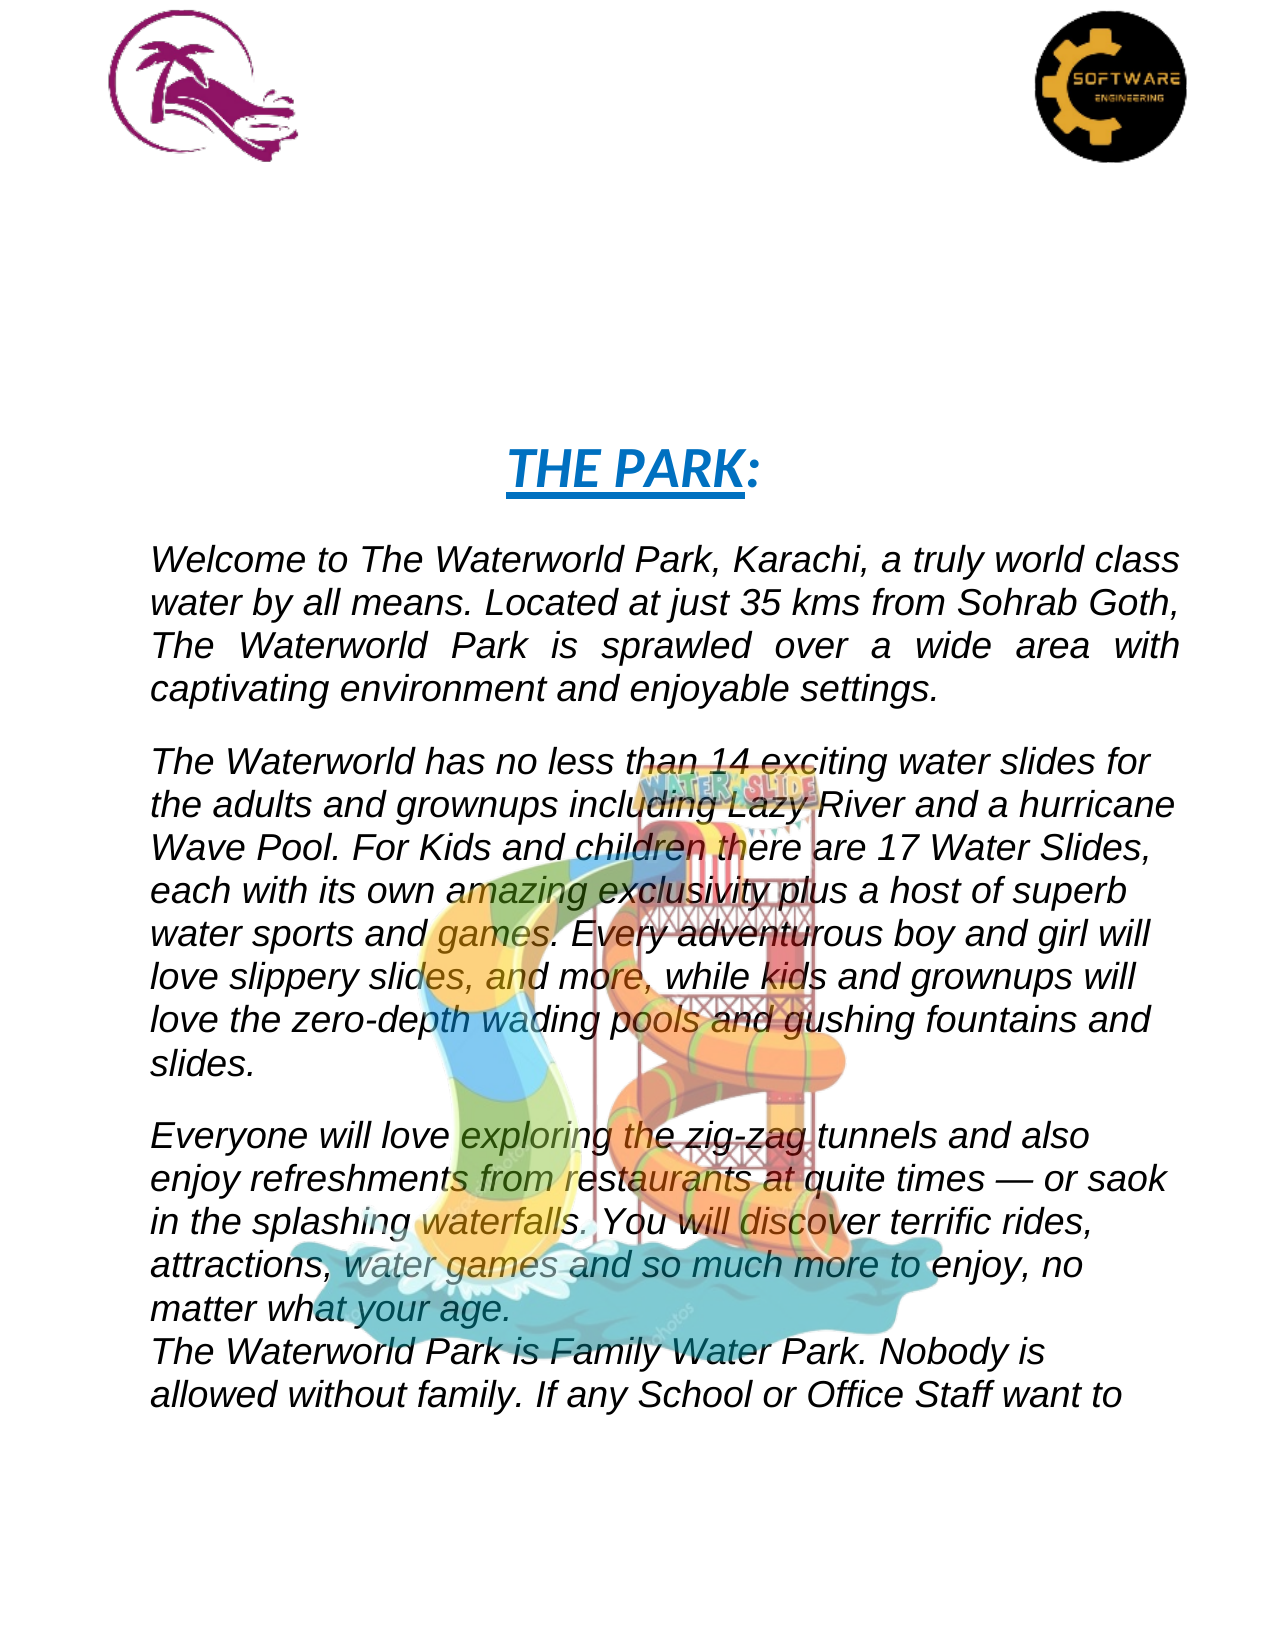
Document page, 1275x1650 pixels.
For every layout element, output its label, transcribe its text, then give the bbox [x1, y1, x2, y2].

picture [369, 1214, 387, 1234]
picture [859, 1257, 877, 1277]
picture [307, 969, 325, 989]
picture [893, 797, 906, 817]
picture [827, 1344, 840, 1364]
picture [367, 883, 386, 903]
picture [376, 1301, 395, 1321]
picture [829, 1214, 847, 1234]
picture [559, 1012, 577, 1032]
picture [801, 876, 809, 903]
picture [709, 754, 726, 774]
picture [441, 1008, 448, 1032]
picture [365, 790, 386, 817]
picture [569, 1257, 587, 1277]
picture [519, 1257, 537, 1277]
picture [566, 883, 586, 911]
picture [451, 1344, 469, 1364]
picture [627, 754, 637, 774]
picture [845, 797, 852, 817]
picture [426, 1338, 450, 1364]
picture [441, 1167, 451, 1191]
picture [313, 926, 326, 946]
picture [539, 797, 557, 817]
picture [319, 883, 326, 903]
picture [705, 1128, 712, 1148]
picture [553, 1207, 561, 1234]
picture [807, 1214, 826, 1234]
picture [571, 920, 595, 946]
picture [452, 797, 479, 817]
picture [378, 1005, 399, 1032]
picture [389, 883, 416, 903]
picture [829, 1128, 847, 1148]
picture [805, 1171, 824, 1199]
picture [678, 926, 696, 946]
picture [478, 797, 496, 817]
picture [826, 1257, 845, 1277]
picture [808, 969, 826, 989]
picture [293, 797, 311, 817]
picture [902, 834, 920, 860]
picture [847, 754, 865, 774]
picture [388, 962, 396, 989]
picture [661, 1257, 680, 1277]
picture [389, 1214, 409, 1242]
picture [713, 969, 720, 989]
picture [936, 797, 950, 817]
picture [934, 1214, 947, 1234]
picture [791, 926, 809, 946]
picture [676, 797, 694, 817]
picture [655, 1128, 673, 1148]
picture [668, 797, 675, 817]
picture [915, 797, 933, 817]
picture [484, 1337, 503, 1364]
picture [926, 1005, 939, 1032]
picture [423, 1214, 450, 1234]
picture [399, 1171, 417, 1191]
picture [518, 797, 539, 825]
picture [545, 1207, 553, 1234]
picture [696, 797, 716, 825]
picture [807, 1344, 825, 1364]
picture [679, 1214, 706, 1234]
picture [854, 797, 872, 817]
picture [919, 1128, 937, 1148]
picture [810, 883, 828, 903]
picture [538, 883, 545, 903]
picture [827, 1171, 845, 1191]
picture [594, 833, 612, 860]
picture [921, 1214, 934, 1234]
picture [397, 1301, 415, 1321]
picture [440, 1301, 458, 1321]
picture [371, 1257, 389, 1277]
picture [335, 926, 353, 946]
picture [374, 754, 387, 774]
picture [480, 1164, 493, 1191]
picture [703, 1171, 721, 1191]
picture [396, 797, 416, 825]
picture [618, 790, 626, 817]
picture [337, 883, 355, 903]
picture [301, 1214, 319, 1234]
picture [780, 754, 801, 774]
picture [407, 919, 428, 946]
picture [332, 1012, 345, 1032]
picture [890, 1128, 908, 1148]
picture [347, 1128, 354, 1148]
picture [866, 754, 886, 782]
picture [781, 922, 791, 946]
picture [761, 1214, 768, 1234]
picture [818, 791, 843, 817]
picture [426, 969, 444, 989]
picture [749, 797, 767, 817]
picture [769, 797, 787, 817]
picture [625, 833, 632, 854]
picture [845, 926, 863, 946]
picture [288, 1128, 306, 1148]
picture [311, 1012, 329, 1032]
picture [459, 926, 477, 946]
picture [578, 797, 596, 817]
picture [460, 1301, 480, 1329]
picture [648, 1214, 666, 1234]
picture [946, 1214, 950, 1234]
picture [636, 926, 667, 954]
picture [550, 1338, 574, 1364]
picture [291, 1012, 309, 1032]
picture [859, 969, 877, 989]
picture [430, 1128, 448, 1148]
picture [431, 1012, 438, 1018]
picture [471, 1344, 484, 1364]
picture [517, 754, 536, 774]
picture [878, 834, 895, 860]
picture [674, 1005, 682, 1032]
picture [386, 926, 404, 946]
picture [632, 1012, 651, 1032]
picture [864, 926, 882, 946]
picture [437, 926, 457, 954]
picture [894, 919, 913, 946]
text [150, 1113, 1185, 1415]
picture [467, 1257, 485, 1277]
picture [285, 793, 295, 817]
picture [374, 1344, 387, 1364]
picture [590, 1257, 608, 1277]
picture [615, 926, 633, 946]
picture [714, 883, 732, 903]
picture [499, 1128, 520, 1156]
picture [906, 1344, 925, 1364]
picture [446, 754, 464, 774]
picture [451, 1022, 456, 1032]
picture [509, 1012, 527, 1032]
picture [825, 1012, 843, 1032]
picture [673, 1338, 708, 1364]
picture [571, 1128, 589, 1148]
picture [415, 883, 433, 903]
picture [732, 1012, 750, 1032]
picture [894, 1012, 914, 1040]
picture [480, 1214, 498, 1234]
picture [634, 1121, 652, 1148]
picture [386, 1337, 394, 1364]
picture [765, 1128, 783, 1148]
picture [813, 840, 831, 860]
picture [337, 1297, 347, 1321]
picture [625, 1124, 635, 1148]
picture [524, 1214, 542, 1234]
picture [528, 962, 549, 989]
picture [769, 840, 782, 860]
picture [780, 969, 787, 989]
picture [728, 1340, 738, 1364]
picture [399, 1012, 417, 1032]
picture [579, 1012, 599, 1040]
picture [507, 969, 525, 989]
picture [638, 883, 655, 903]
picture [530, 1128, 549, 1148]
picture [327, 1171, 345, 1191]
picture [577, 754, 595, 774]
picture [639, 1344, 661, 1370]
picture [353, 754, 372, 774]
picture [728, 791, 745, 817]
picture [488, 1257, 516, 1277]
picture [907, 1171, 914, 1191]
picture [405, 962, 426, 989]
picture [627, 797, 645, 817]
picture [748, 883, 770, 911]
picture [417, 1012, 436, 1040]
picture [386, 754, 393, 774]
picture [788, 1214, 805, 1234]
picture [347, 1164, 365, 1191]
picture [320, 1128, 347, 1148]
picture [531, 926, 549, 946]
picture [705, 883, 712, 903]
picture [729, 754, 748, 774]
picture [685, 1128, 703, 1148]
picture [901, 1214, 919, 1234]
picture [666, 969, 693, 989]
picture [782, 1338, 806, 1364]
picture [315, 1301, 333, 1321]
picture [394, 1337, 415, 1364]
picture [355, 1121, 363, 1148]
picture [453, 1012, 469, 1032]
picture [761, 962, 780, 989]
picture [759, 926, 777, 946]
picture [915, 926, 934, 946]
picture [692, 1257, 720, 1277]
picture [522, 1121, 530, 1148]
picture [879, 1338, 905, 1364]
picture [396, 840, 409, 860]
picture [624, 969, 642, 989]
picture [292, 1344, 310, 1364]
picture [932, 834, 950, 860]
picture [573, 1344, 591, 1364]
picture [730, 969, 748, 989]
picture [944, 970, 950, 989]
picture [829, 883, 847, 903]
picture [513, 1344, 520, 1364]
picture [482, 1301, 500, 1321]
picture [665, 840, 683, 860]
picture [678, 754, 696, 774]
picture [604, 1208, 627, 1234]
picture [915, 1171, 943, 1191]
picture [846, 840, 864, 860]
picture [445, 1257, 465, 1285]
picture [722, 962, 730, 989]
picture [847, 1257, 860, 1277]
picture [501, 1207, 526, 1234]
picture [471, 1210, 481, 1234]
picture [324, 833, 332, 860]
picture [712, 1128, 732, 1156]
picture [403, 1257, 421, 1277]
picture [718, 836, 728, 860]
picture [725, 1167, 735, 1191]
picture [738, 926, 756, 946]
picture [611, 969, 624, 989]
picture [801, 754, 818, 774]
picture [563, 1128, 570, 1148]
picture [783, 1012, 803, 1040]
picture [936, 1012, 950, 1032]
picture [393, 1253, 403, 1277]
picture [870, 1128, 888, 1148]
picture [647, 790, 668, 817]
picture [450, 1171, 468, 1191]
picture [490, 1171, 503, 1191]
picture [546, 883, 564, 903]
picture [486, 969, 504, 989]
picture [891, 1210, 901, 1234]
picture [641, 1257, 659, 1277]
picture [426, 754, 444, 774]
picture [496, 754, 514, 774]
picture [713, 1207, 721, 1234]
picture [483, 1012, 495, 1032]
picture [518, 883, 536, 903]
picture [321, 1214, 339, 1234]
picture [557, 754, 575, 774]
picture [559, 969, 587, 989]
picture [284, 926, 290, 945]
picture [394, 754, 413, 774]
picture [840, 1337, 859, 1364]
picture [382, 1121, 390, 1148]
picture [461, 1128, 479, 1148]
picture [707, 1344, 725, 1364]
picture [669, 1171, 682, 1191]
picture [859, 883, 877, 903]
picture [838, 754, 845, 774]
picture [417, 1301, 430, 1321]
picture [666, 883, 684, 903]
picture [327, 754, 354, 774]
picture [932, 969, 945, 989]
picture [653, 1012, 672, 1032]
picture [741, 879, 751, 903]
picture [444, 840, 451, 860]
picture [466, 754, 484, 774]
picture [418, 797, 431, 817]
picture [324, 797, 342, 817]
picture [576, 840, 593, 859]
picture [824, 926, 843, 946]
picture [806, 1012, 824, 1032]
picture [874, 1012, 892, 1032]
picture [634, 1337, 642, 1364]
picture [926, 754, 944, 774]
picture [628, 1171, 646, 1191]
picture [453, 833, 474, 860]
picture [570, 797, 577, 817]
picture [327, 922, 337, 946]
picture [733, 1171, 751, 1191]
picture [523, 840, 541, 860]
picture [705, 1214, 712, 1234]
picture [292, 754, 310, 774]
picture [524, 1171, 552, 1191]
picture [597, 926, 615, 946]
picture [865, 1171, 883, 1191]
picture [738, 1344, 756, 1364]
picture [329, 879, 339, 903]
picture [294, 1171, 307, 1191]
picture [847, 1171, 854, 1191]
picture [911, 1121, 919, 1148]
picture [430, 797, 449, 817]
picture [503, 840, 521, 860]
picture [834, 840, 847, 860]
picture [725, 1257, 743, 1277]
picture [616, 840, 622, 853]
picture [284, 1301, 295, 1321]
picture [520, 1344, 538, 1364]
picture [632, 833, 653, 860]
picture [354, 1301, 376, 1329]
picture [599, 797, 616, 817]
picture [340, 1207, 358, 1234]
picture [324, 1273, 329, 1282]
picture [500, 797, 518, 817]
picture [785, 797, 807, 825]
picture [595, 754, 613, 774]
picture [511, 926, 529, 946]
picture [368, 969, 386, 989]
picture [549, 754, 556, 774]
picture [327, 1344, 354, 1364]
picture [685, 883, 703, 903]
picture [686, 840, 704, 860]
picture [446, 883, 464, 903]
picture [898, 1167, 908, 1191]
picture [449, 1214, 467, 1234]
picture [653, 840, 666, 860]
picture [363, 1121, 371, 1148]
picture [530, 1005, 551, 1032]
picture [849, 1128, 867, 1148]
picture [740, 1207, 761, 1234]
picture [578, 1171, 596, 1191]
picture [465, 985, 470, 994]
picture [419, 1171, 437, 1191]
picture [728, 833, 746, 860]
picture [345, 1257, 372, 1277]
picture [749, 840, 767, 860]
picture [376, 840, 395, 860]
picture [1006, 0, 1217, 193]
picture [618, 1167, 628, 1191]
picture [480, 926, 508, 946]
picture [645, 985, 650, 994]
picture [361, 1214, 368, 1234]
picture [866, 1012, 873, 1032]
picture [500, 1012, 510, 1028]
picture [292, 926, 311, 946]
picture [390, 1128, 409, 1148]
picture [598, 1171, 616, 1191]
picture [284, 1340, 293, 1364]
picture [472, 840, 490, 860]
text The Waterworld has no less than 14 exciting water slides for the adults and grownups including Lazy River and a hurricane Wave Pool. For Kids and children there are 17 Water Slides, each with its own amazing exclusivity plus a host of superb water sports and games. Every adventurous boy and girl will love slippery slides, and more, while kids and grownups will love the zero-depth wading pools and gushing fountains and slides. [150, 739, 1185, 1084]
picture [910, 969, 930, 997]
picture [759, 1344, 772, 1364]
picture [626, 1214, 645, 1234]
picture [856, 1167, 866, 1191]
picture [599, 883, 617, 903]
picture [284, 1214, 290, 1233]
picture [867, 1214, 880, 1234]
picture [284, 840, 301, 860]
picture [503, 1171, 522, 1191]
picture [288, 876, 306, 903]
picture [560, 1214, 578, 1234]
picture [424, 1257, 437, 1277]
picture [818, 1124, 828, 1148]
picture [539, 1257, 557, 1277]
picture [761, 754, 779, 774]
picture [625, 1344, 632, 1364]
picture [838, 969, 856, 989]
picture [467, 883, 495, 903]
picture [93, 0, 314, 179]
picture [720, 926, 738, 946]
picture [847, 1214, 865, 1234]
picture [722, 1207, 730, 1234]
picture [900, 754, 927, 774]
picture [711, 1012, 729, 1032]
picture [344, 797, 362, 817]
picture [480, 1128, 501, 1148]
picture [565, 1171, 578, 1191]
picture [778, 883, 799, 911]
picture [794, 1257, 822, 1277]
picture [768, 1214, 786, 1234]
picture [544, 833, 565, 860]
picture [732, 883, 739, 903]
picture [611, 1250, 632, 1277]
picture [367, 1171, 395, 1191]
picture [591, 1128, 611, 1156]
picture [412, 1128, 430, 1148]
picture [618, 883, 639, 903]
picture [499, 883, 517, 903]
picture [397, 969, 404, 989]
picture [746, 1128, 764, 1148]
picture [932, 1257, 950, 1277]
picture [872, 797, 890, 817]
picture [636, 754, 654, 774]
picture [292, 1207, 300, 1234]
picture [699, 919, 720, 946]
picture [353, 1344, 372, 1364]
picture [303, 840, 322, 860]
picture [788, 962, 809, 989]
picture [284, 969, 305, 997]
picture [365, 926, 383, 946]
picture [307, 1171, 325, 1191]
picture [446, 969, 464, 989]
picture [927, 1337, 946, 1364]
picture [284, 1257, 302, 1277]
picture [328, 969, 359, 997]
picture [753, 1005, 774, 1032]
picture [891, 1253, 901, 1277]
picture [419, 834, 444, 860]
picture [931, 883, 949, 903]
picture [911, 883, 930, 903]
picture [551, 1128, 564, 1148]
picture [901, 1257, 920, 1277]
picture [763, 1250, 781, 1277]
picture [284, 1164, 297, 1191]
picture [344, 1012, 363, 1032]
picture [657, 754, 675, 774]
picture [304, 1257, 322, 1277]
picture [811, 926, 824, 946]
picture [692, 962, 710, 989]
picture [880, 962, 901, 989]
picture [313, 1344, 326, 1364]
picture [294, 1294, 312, 1321]
text THE PARK: [150, 431, 1125, 502]
picture [609, 1012, 630, 1040]
picture [353, 834, 377, 860]
picture [946, 1174, 950, 1190]
picture [763, 1171, 781, 1191]
text Welcome to The Waterworld Park, Karachi, a truly world class water by all means. Located at just 35 kms from Sohrab Goth, The Waterworld Park is sprawled over a wide area with captivating environment and enjoyable settings. [150, 537, 1185, 710]
picture [785, 1167, 795, 1191]
picture [845, 1005, 863, 1032]
picture [933, 926, 950, 954]
picture [657, 876, 665, 903]
picture [682, 1171, 700, 1191]
picture [785, 1128, 805, 1156]
picture [744, 1257, 761, 1277]
picture [284, 754, 293, 774]
picture [829, 754, 839, 774]
picture [890, 876, 908, 903]
picture [551, 1012, 558, 1032]
picture [313, 754, 326, 774]
picture [681, 1012, 699, 1032]
picture [594, 1344, 622, 1364]
picture [650, 1171, 668, 1191]
picture [590, 969, 609, 989]
picture [782, 840, 800, 860]
picture [819, 754, 826, 774]
